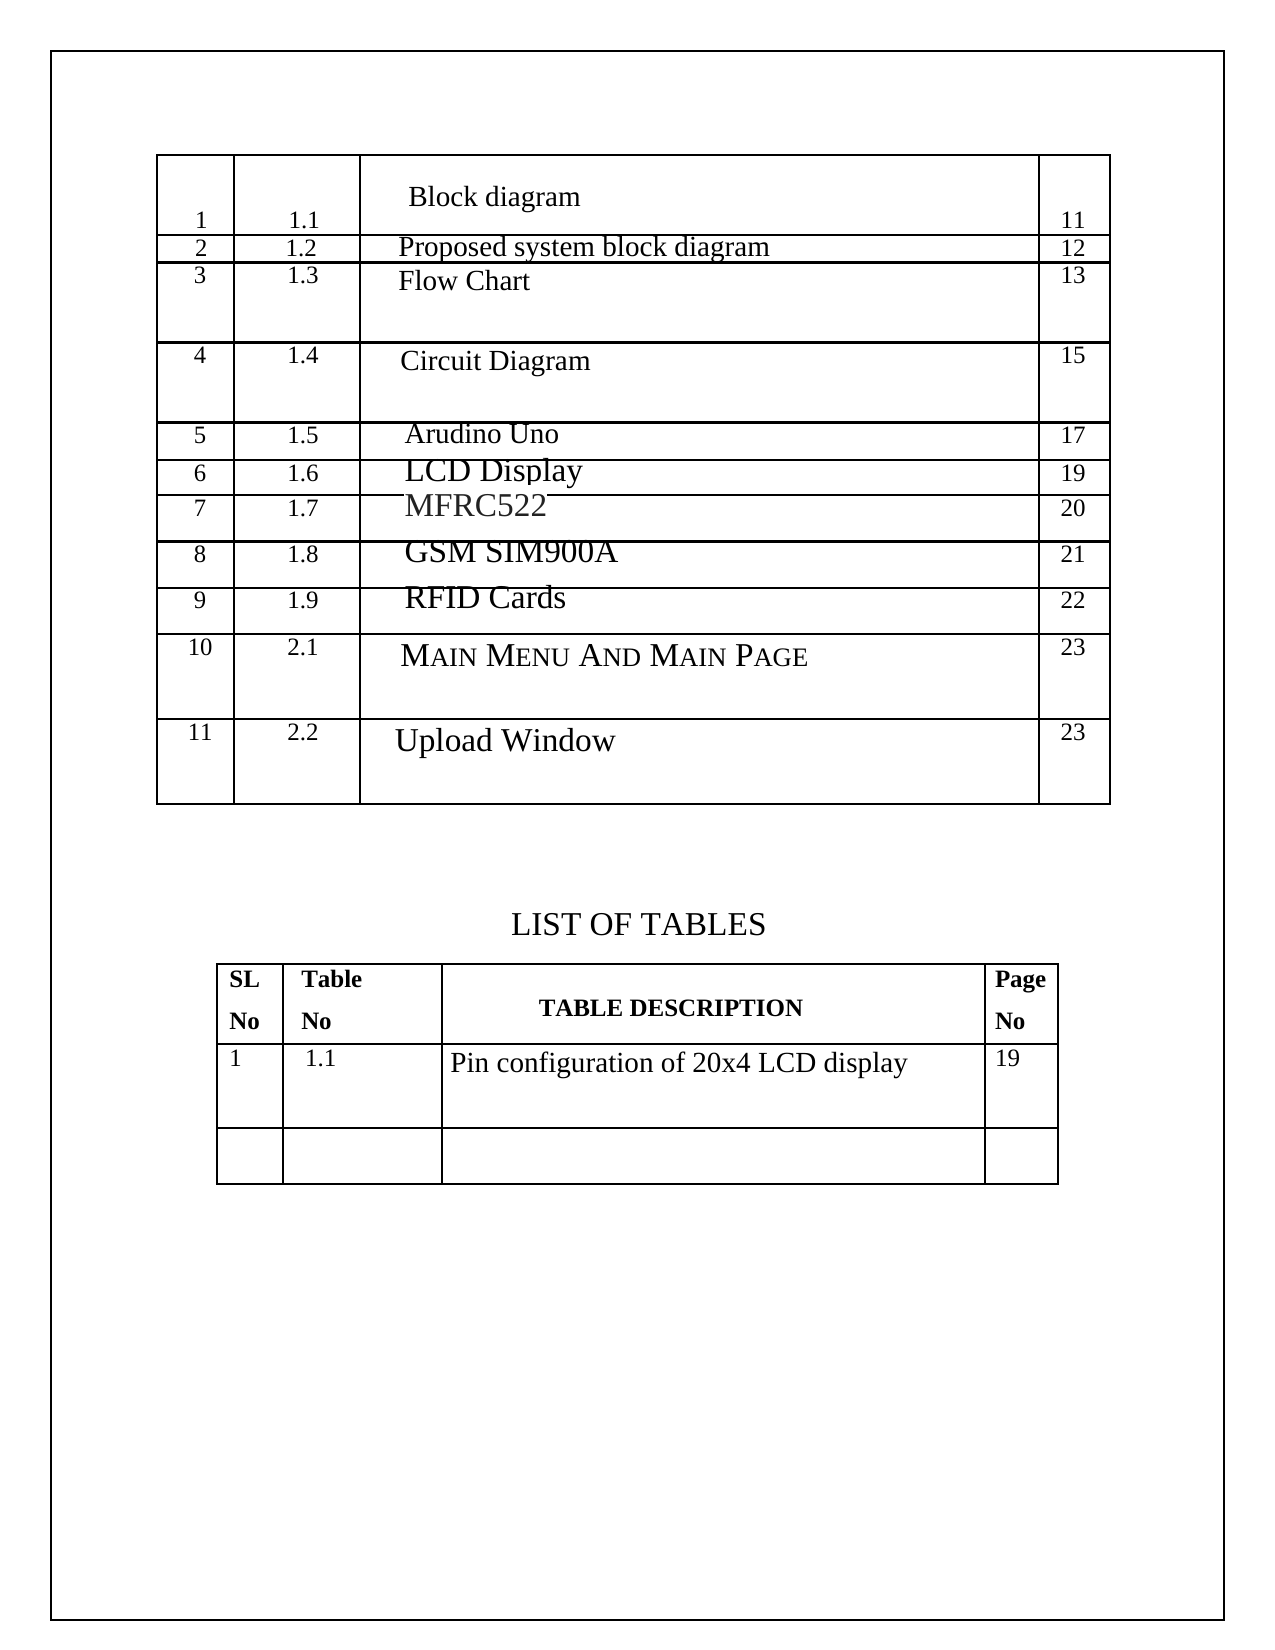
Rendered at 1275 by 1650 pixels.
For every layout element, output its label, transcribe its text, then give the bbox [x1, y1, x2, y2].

table_cell 15 [1040, 344, 1109, 421]
table_cell [443, 1129, 984, 1183]
table_cell Proposed system block diagram [361, 236, 1038, 261]
table_cell Circuit Diagram [361, 344, 1038, 421]
table_cell 5 [158, 424, 233, 459]
table_cell 1.7 [235, 496, 359, 540]
table_cell [986, 1129, 1057, 1183]
table_cell 1.4 [235, 344, 359, 421]
table_cell 2.2 [235, 720, 359, 803]
table_cell 9 [158, 589, 233, 633]
table_cell 1.8 [235, 543, 359, 587]
table_cell 10 [158, 635, 233, 718]
table_cell 13 [1040, 264, 1109, 341]
table_cell [218, 1129, 282, 1183]
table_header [361, 156, 1038, 234]
table_cell 17 [1040, 424, 1109, 459]
table_cell Pin configuration of 20x4 LCD display [443, 1045, 984, 1127]
table_cell 23 [1040, 635, 1109, 718]
table_cell 2.1 [235, 635, 359, 718]
table_cell Upload Window [361, 720, 1038, 803]
table_cell 6 [158, 461, 233, 494]
table_cell MFRC522 [361, 496, 1038, 540]
table_cell 7 [158, 496, 233, 540]
table_cell 20 [1040, 496, 1109, 540]
table_cell RFID Cards [361, 589, 1038, 633]
table_cell LCD Display [361, 461, 1038, 494]
table_cell 1.5 [235, 424, 359, 459]
table_cell 19 [986, 1045, 1057, 1127]
table_cell 22 [1040, 589, 1109, 633]
table_cell GSM SIM900A [361, 543, 1038, 587]
table_header TABLE DESCRIPTION [443, 965, 984, 1043]
table_cell 21 [1040, 543, 1109, 587]
table_header Page No 11 [1040, 156, 1109, 234]
table_cell 1.9 [235, 589, 359, 633]
table_cell 8 [158, 543, 233, 587]
subtitle LIST OF TABLES [139, 904, 1137, 942]
table_cell 1.3 [235, 264, 359, 341]
table_header FIGURE No 1.1 [235, 156, 359, 234]
table_cell 1.1 [284, 1045, 441, 1127]
table_cell 2 [158, 236, 233, 261]
table_cell [284, 1129, 441, 1183]
table_cell 19 [1040, 461, 1109, 494]
table_cell 1 [218, 1045, 282, 1127]
table_cell 11 [158, 720, 233, 803]
table_header SL No [218, 965, 282, 1043]
table_cell Arudino Uno [361, 424, 1038, 459]
table_header Page No [986, 965, 1057, 1043]
table_cell Main Menu And Main Page [361, 635, 1038, 718]
table_cell 1.2 [235, 236, 359, 261]
table_cell 23 [1040, 720, 1109, 803]
table_cell 4 [158, 344, 233, 421]
table_header SL No 1 [158, 156, 233, 234]
table_cell 12 [1040, 236, 1109, 261]
table_cell 3 [158, 264, 233, 341]
table_cell 1.6 [235, 461, 359, 494]
table_cell Flow Chart [361, 264, 1038, 341]
table_header Table No [284, 965, 441, 1043]
